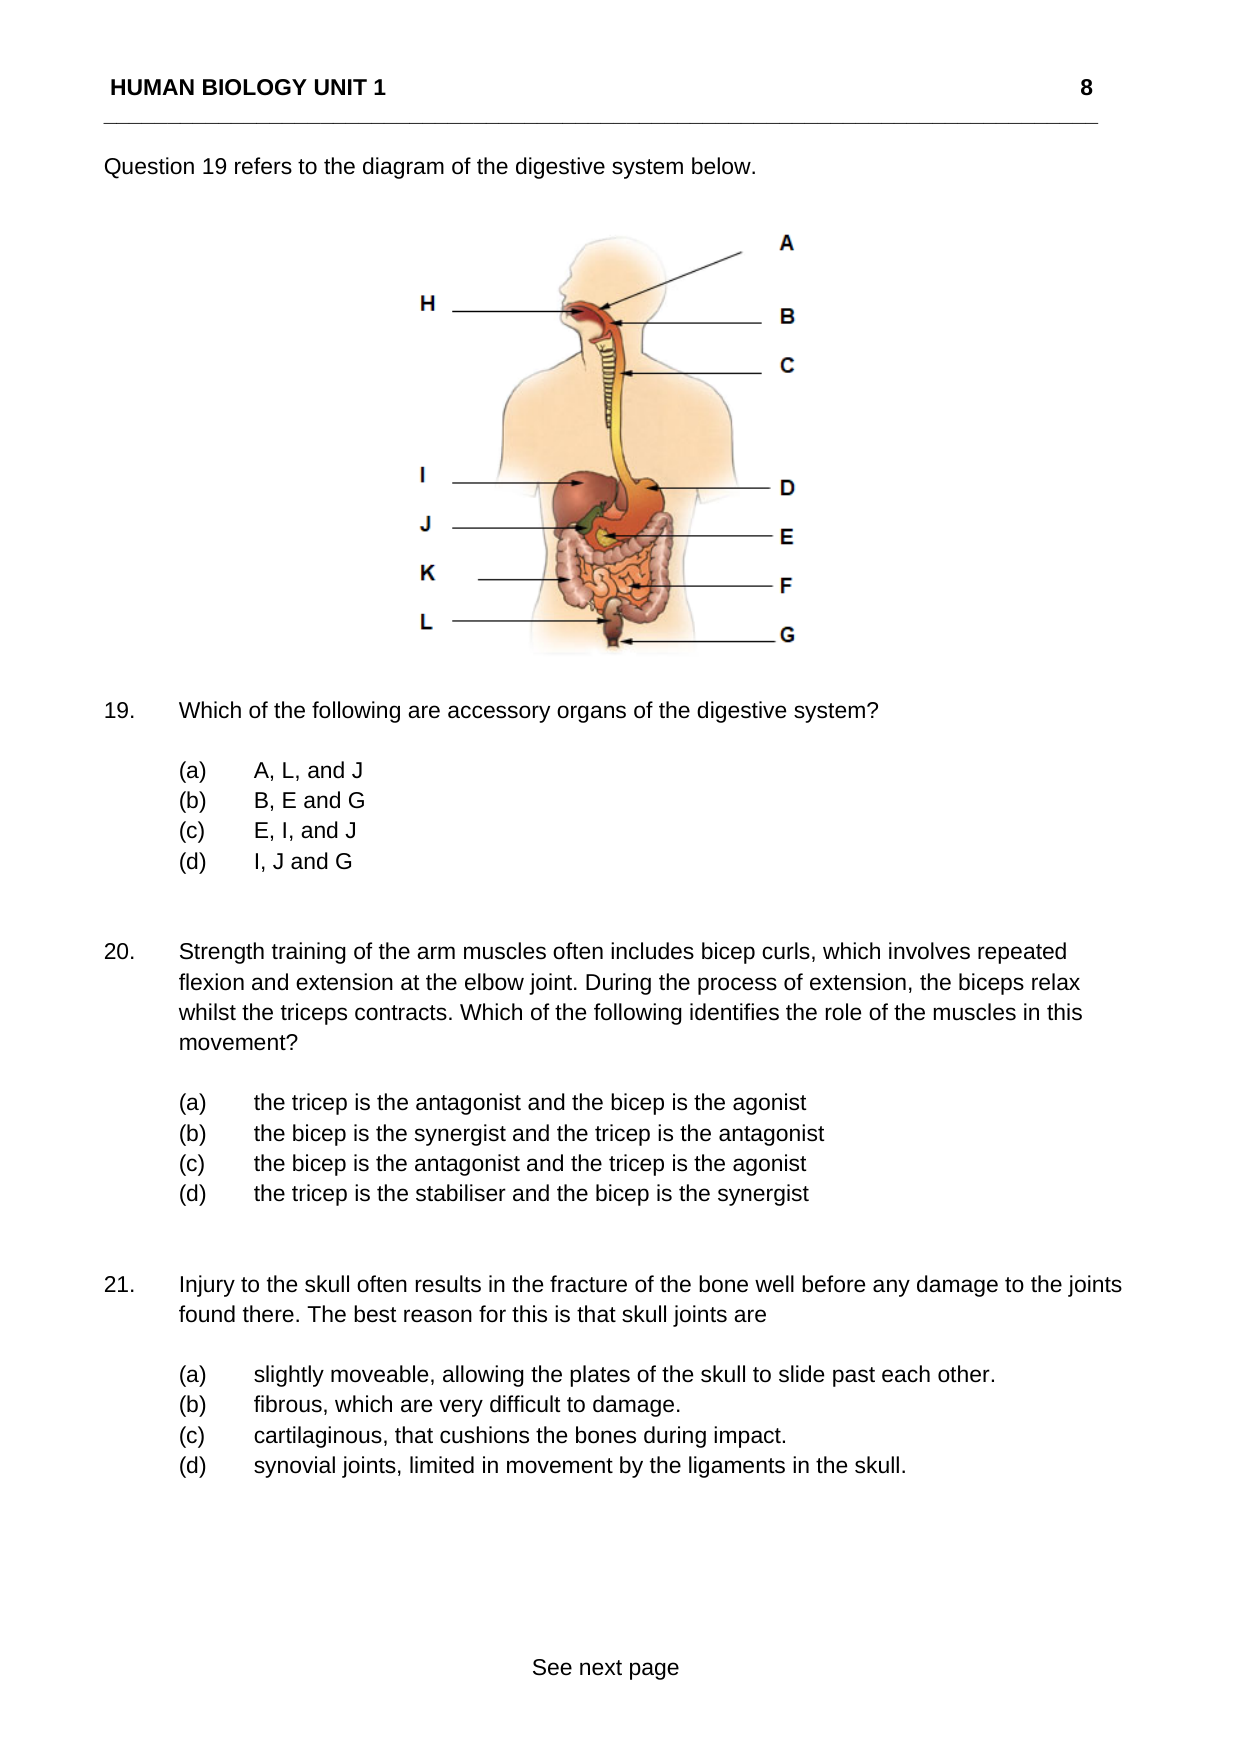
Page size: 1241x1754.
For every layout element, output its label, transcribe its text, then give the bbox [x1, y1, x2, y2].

list fibrous, which are very difficult to damage. [178, 1391, 1137, 1418]
list the tricep is the stabiliser and the bicep is the synergist [178, 1180, 1137, 1206]
list the bicep is the synergist and the tricep is the antagonist [178, 1119, 1137, 1146]
text 19. Which of the following are accessory organs of the digestive system? [103, 697, 1137, 723]
list the tricep is the antagonist and the bicep is the agonist [178, 1089, 1137, 1116]
list B, E and G [178, 787, 1137, 813]
text 20. Strength training of the arm muscles often includes bicep curls, which involves repeated flexion and extension at the elbow joint. During the process of extension, the biceps relax whilst the triceps contracts. Which of the following identifies the role of the muscles in this movement? [103, 938, 1137, 1055]
list A, L, and J [178, 757, 1137, 783]
list the bicep is the antagonist and the tricep is the agonist [178, 1150, 1137, 1176]
text Question 19 refers to the diagram of the digestive system below. [103, 153, 1137, 179]
list E, I, and J [178, 817, 1137, 844]
list I, J and G [178, 848, 1137, 874]
text 21. Injury to the skull often results in the fracture of the bone well before any damage to the joints found there. The best reason for this is that skull joints are [103, 1271, 1137, 1327]
picture [393, 213, 847, 663]
list cartilaginous, that cushions the bones during impact. [178, 1422, 1137, 1448]
list slightly moveable, allowing the plates of the skull to slide past each other. [178, 1361, 1137, 1387]
list synovial joints, limited in movement by the ligaments in the skull. [178, 1452, 1137, 1478]
